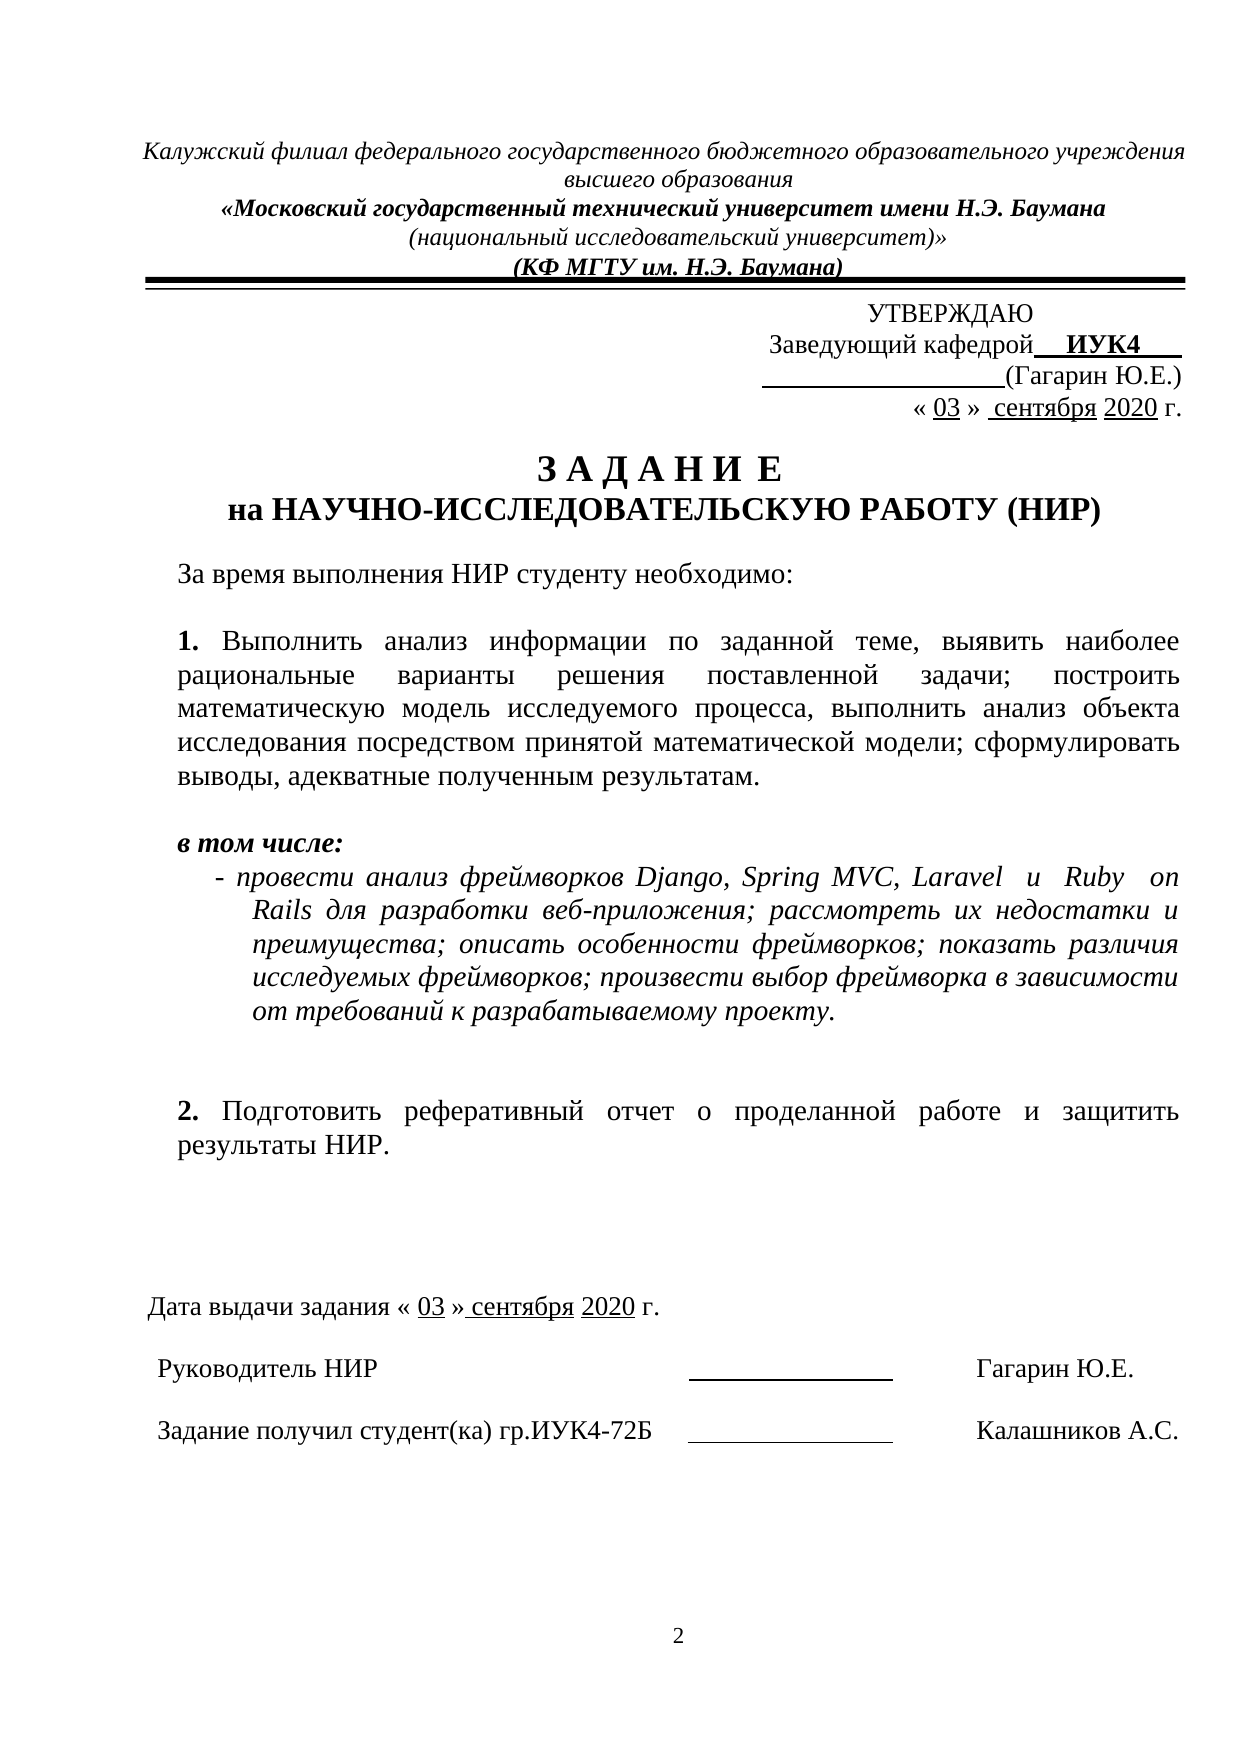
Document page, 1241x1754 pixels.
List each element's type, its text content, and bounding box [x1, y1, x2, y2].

text в том числе: [177, 826, 1207, 859]
text «Московский государственный технический университет имени Н.Э. Баумана [151, 194, 1178, 223]
table_cell Задание получил студент(ка) гр.ИУК4-72Б [157, 1401, 853, 1448]
table_header Гагарин Ю.Е. [854, 1353, 1183, 1401]
text За время выполнения НИР студенту необходимо: [177, 556, 1207, 590]
text УТВЕРЖДАЮ [133, 298, 1033, 329]
text (Гагарин Ю.Е.) [133, 360, 1182, 391]
subtitle на НАУЧНО-ИССЛЕДОВАТЕЛЬСКУЮ РАБОТУ (НИР) [152, 490, 1178, 528]
text Заведующий кафедрой ИУК4 [133, 329, 1182, 360]
text высшего образования [181, 165, 1179, 193]
text « 03 » сентября 2020 г. [133, 391, 1182, 422]
subtitle З А Д А Н И Е [141, 447, 1178, 490]
text Дата выдачи задания « 03 » сентября 2020 г. [147, 1289, 1207, 1321]
list Подготовить реферативный отчет о проделанной работе и защитить результаты НИР. [177, 1093, 1180, 1161]
table_cell Калашников А.С. [854, 1401, 1183, 1448]
text (КФ МГТУ им. Н.Э. Баумана) [181, 252, 1178, 276]
table_header Руководитель НИР [157, 1353, 853, 1401]
text Калужский филиал федерального государственного бюджетного образовательного учреждения [142, 136, 1189, 165]
text - провести анализ фреймворков Django, Spring MVC, Laravel и Ruby on Rails для разработки веб-приложения; рассмотреть их недостатки и преимущества; описать особенности фреймворков; показать различия исследуемых фреймворков; произвести выбор фреймворка в зависимости от требований к разрабатываемому проекту. [214, 859, 1182, 1026]
text (национальный исследовательский университет)» [181, 223, 1178, 251]
list Выполнить анализ информации по заданной теме, выявить наиболее рациональные варианты решения поставленной задачи; построить математическую модель исследуемого процесса, выполнить анализ объекта исследования посредством принятой математической модели; сформулировать выводы, адекватные полученным результатам. [177, 623, 1181, 791]
